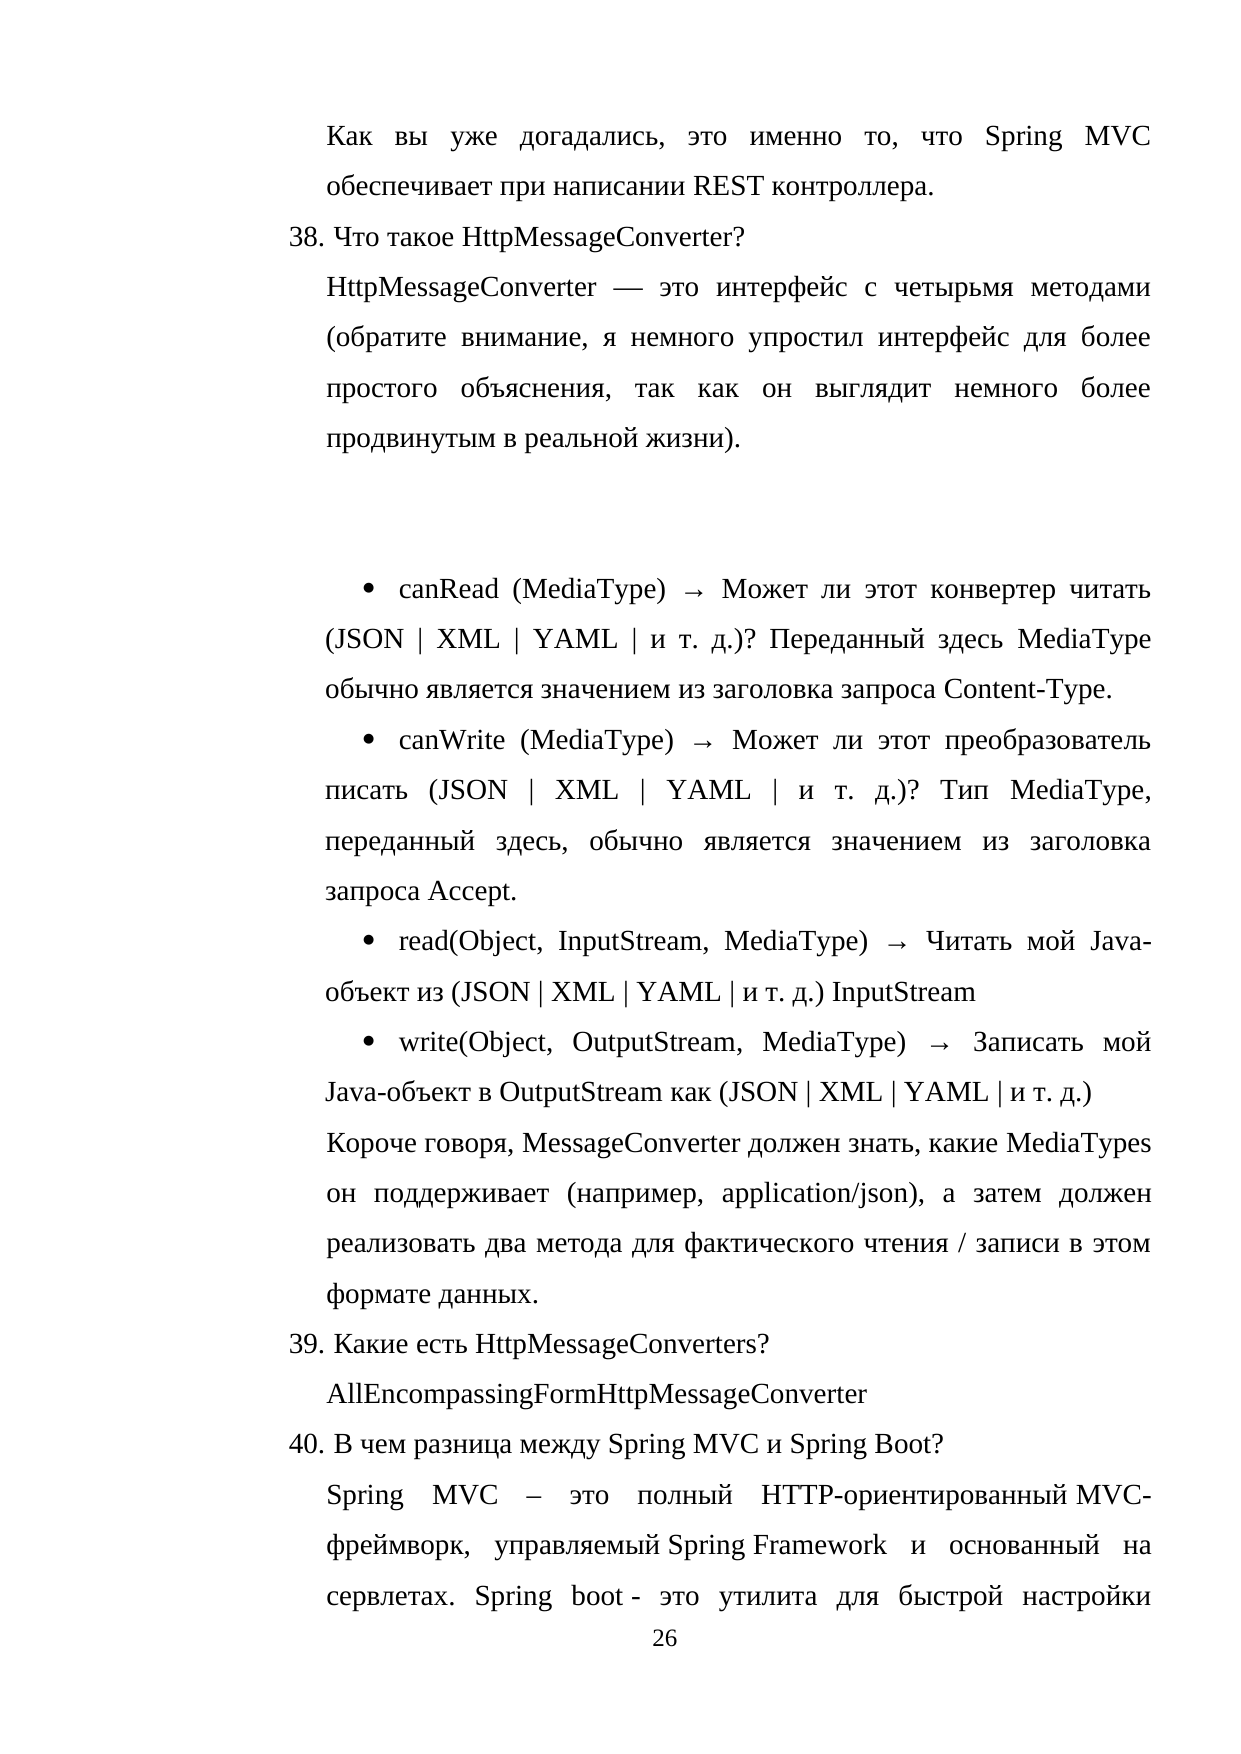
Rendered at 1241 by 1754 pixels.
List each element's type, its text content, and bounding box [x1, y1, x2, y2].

list canRead (MediaType) → Может ли этот конвертер читать (JSON | XML | YAML | и т. д.)? Переданный здесь MediaType обычно является значением из заголовка запроса Content-Type. [325, 571, 1152, 705]
list В чем разница между Spring MVC и Spring Boot? [288, 1427, 1152, 1460]
list read(Object, InputStream, MediaType) → Читать мой Java-объект из (JSON | XML | YAML | и т. д.) InputStream [325, 923, 1152, 1007]
list write(Object, OutputStream, MediaType) → Записать мой Java-объект в OutputStream как (JSON | XML | YAML | и т. д.) [325, 1024, 1152, 1108]
list AllEncompassingFormHttpMessageConverter [326, 1376, 1152, 1410]
list Короче говоря, MessageConverter должен знать, какие MediaTypes он поддерживает (например, application/json), а затем должен реализовать два метода для фактического чтения / записи в этом формате данных. [326, 1125, 1152, 1309]
list canWrite (MediaType) → Может ли этот преобразователь писать (JSON | XML | YAML | и т. д.)? Тип MediaType, переданный здесь, обычно является значением из заголовка запроса Accept. [325, 722, 1152, 907]
list HttpMessageConverter — это интерфейс с четырьмя методами (обратите внимание, я немного упростил интерфейс для более простого объяснения, так как он выглядит немного более продвинутым в реальной жизни). [326, 269, 1152, 453]
list Что такое HttpMessageConverter? [288, 219, 1152, 252]
list Какие есть HttpMessageConverters? [288, 1326, 1152, 1359]
list Как вы уже догадались, это именно то, что Spring MVC обеспечивает при написании REST контроллера. [326, 118, 1152, 202]
